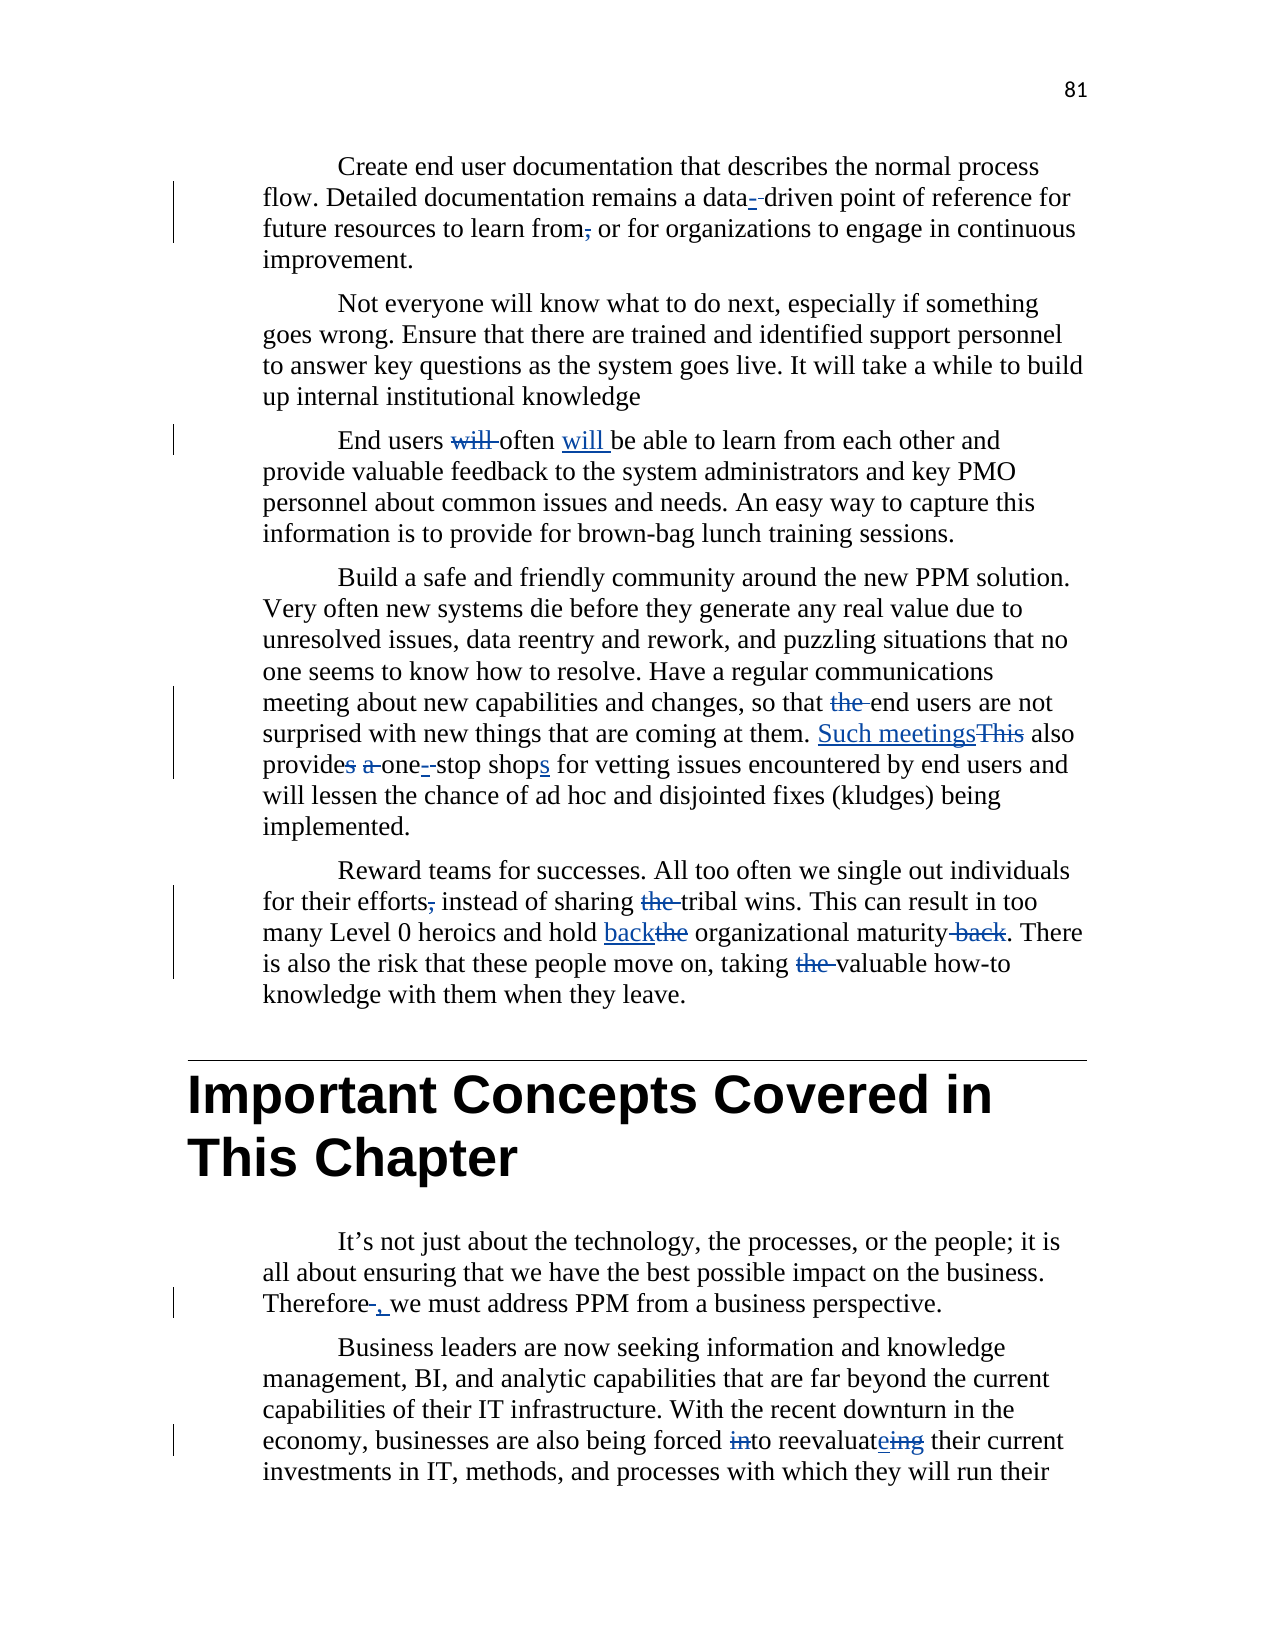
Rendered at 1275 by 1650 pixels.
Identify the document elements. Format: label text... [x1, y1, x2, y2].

text Important Concepts Covered in This Chapter [187, 1061, 1087, 1187]
text Build a safe and friendly community around the new PPM solution. Very often new systems die before they generate any real value due to unresolved issues, data reentry and rework, and puzzling situations that no one seems to know how to resolve. Have a regular communications meeting about new capabilities and changes, so that end users are not surprised with new things that are coming at them. also provide onestop shop for vetting issues encountered by end users and will lessen the chance of ad hoc and disjointed fixes (kludges) being implemented. [262, 561, 1087, 842]
text Create end user documentation that describes the normal process flow. Detailed documentation remains a datadriven point of reference for future resources to learn from or for organizations to engage in continuous improvement. [262, 150, 1087, 274]
text Not everyone will know what to do next, especially if something goes wrong. Ensure that there are trained and identified support personnel to answer key questions as the system goes live. It will take a while to build up internal institutional knowledge [262, 287, 1087, 412]
text End users often be able to learn from each other and provide valuable feedback to the system administrators and key PMO personnel about common issues and needs. An easy way to capture this information is to provide for brown-bag lunch training sessions. [262, 424, 1087, 549]
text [262, 1331, 1087, 1487]
text Reward teams for successes. All too often we single out individuals for their efforts instead of sharing tribal wins. This can result in too many Level 0 heroics and hold organizational maturity. There is also the risk that these people move on, taking valuable how-to knowledge with them when they leave. [262, 854, 1087, 1010]
text It’s not just about the technology, the processes, or the people; it is all about ensuring that we have the best possible impact on the business. Thereforewe must address PPM from a business perspective. [262, 1225, 1087, 1318]
